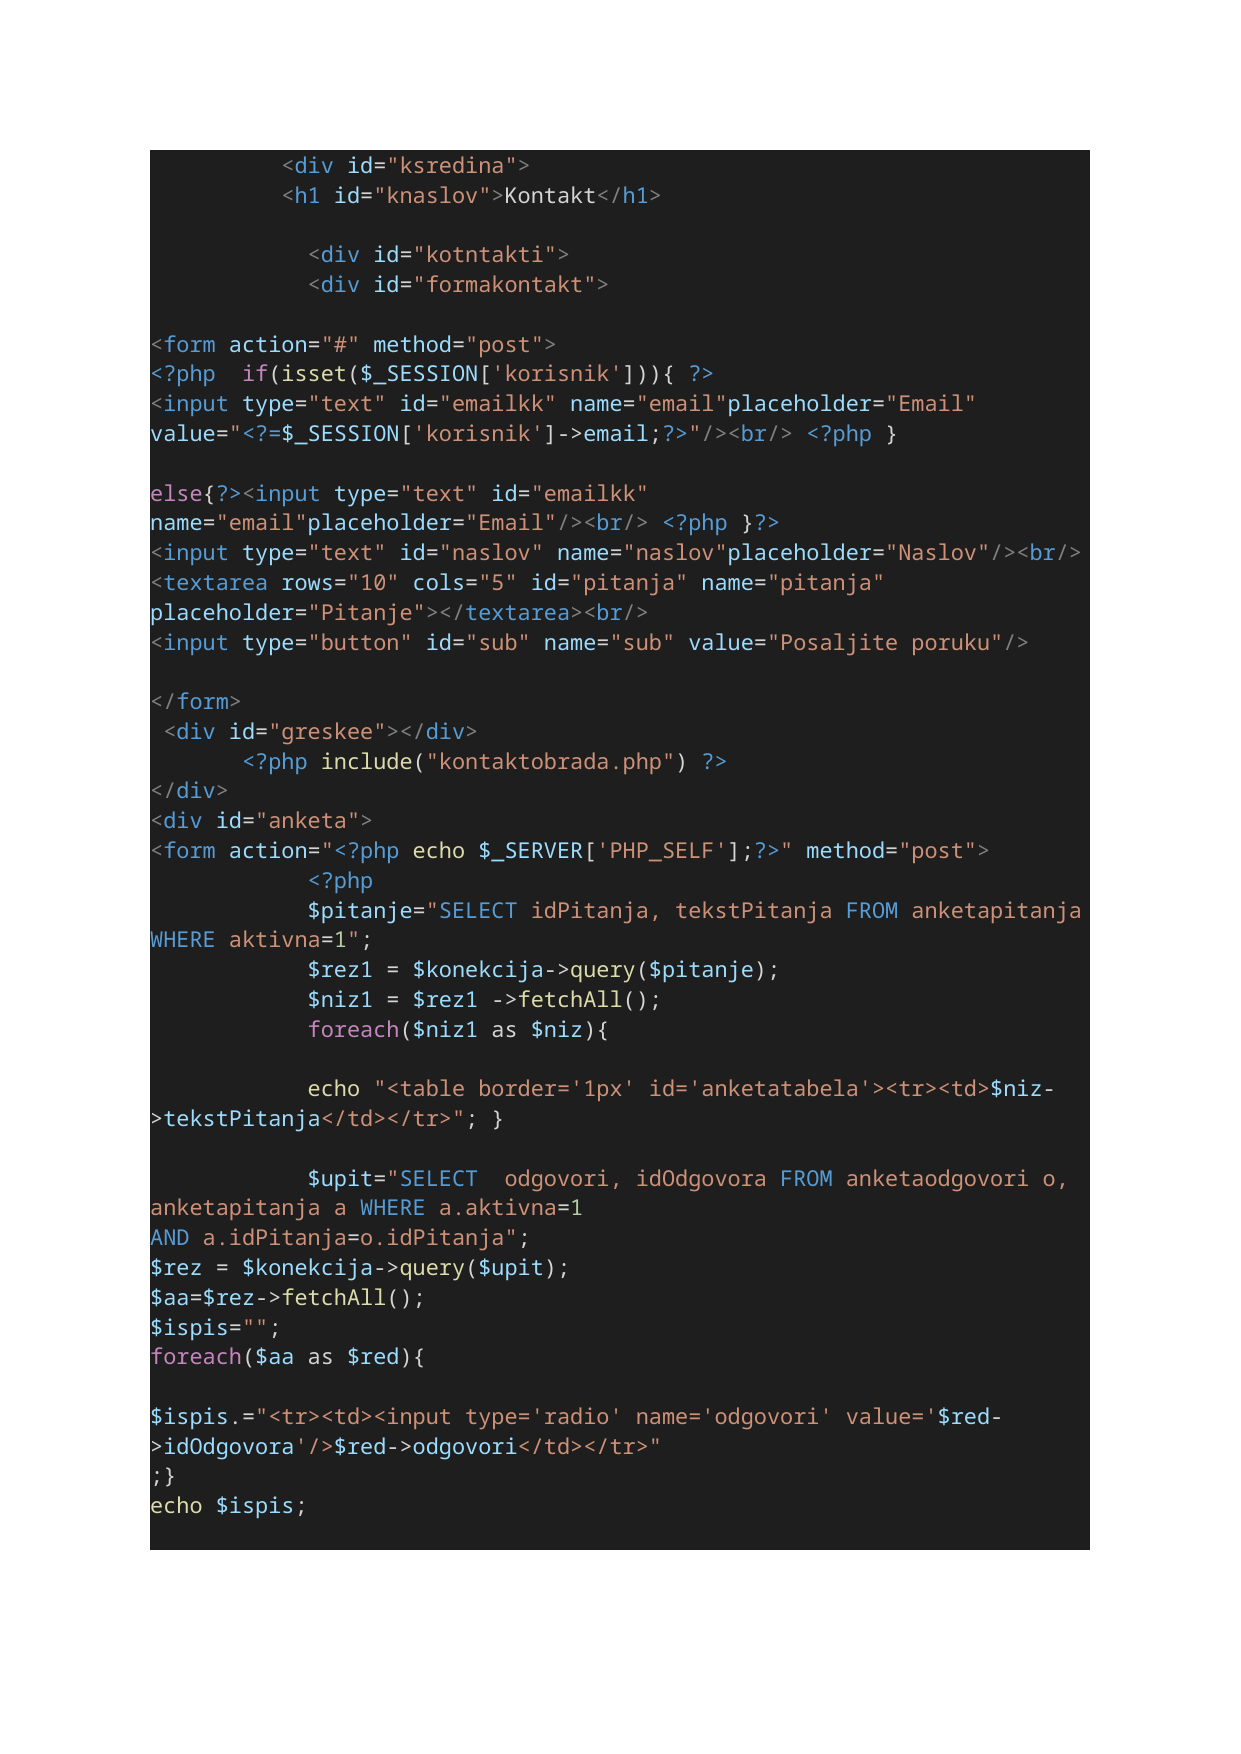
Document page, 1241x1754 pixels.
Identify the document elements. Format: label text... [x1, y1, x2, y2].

text <?php include("kontaktobrada.php") ?> [150, 746, 1090, 775]
text <?php [150, 865, 1090, 894]
text <input type="text" id="naslov" name="naslov"placeholder="Naslov"/><br/> [150, 537, 1090, 567]
text $niz1 = $rez1 ->fetchAll(); [150, 984, 1090, 1014]
text <div id="kotntakti"> [150, 239, 1090, 269]
text AND a.idPitanja=o.idPitanja"; [150, 1222, 1090, 1252]
text foreach($niz1 as $niz){ [150, 1014, 1090, 1043]
text $aa=$rez->fetchAll(); [150, 1282, 1090, 1311]
text <div id="anketa"> [150, 805, 1090, 835]
text $ispis=""; [150, 1311, 1090, 1341]
text <?php if(isset($_SESSION['korisnik'])){ ?> [150, 358, 1090, 388]
text ;} [150, 1460, 1090, 1490]
text $rez = $konekcija->query($upit); [150, 1252, 1090, 1282]
text echo $ispis; [150, 1490, 1090, 1520]
text $pitanje="SELECT idPitanja, tekstPitanja FROM anketapitanja WHERE aktivna=1"; [150, 894, 1090, 954]
text echo "<table border='1px' id='anketatabela'><tr><td>$niz->tekstPitanja</td></tr>"; } [150, 1073, 1090, 1133]
text <textarea rows="10" cols="5" id="pitanja" name="pitanja" placeholder="Pitanje"></textarea><br/> [150, 567, 1090, 626]
text <div id="greskee"></div> [150, 716, 1090, 746]
text <h1 id="knaslov">Kontakt</h1> [150, 180, 1090, 209]
text $upit="SELECT odgovori, idOdgovora FROM anketaodgovori o, anketapitanja a WHERE a.aktivna=1 [150, 1162, 1090, 1222]
text <input type="text" id="emailkk" name="email"placeholder="Email" value="<?=$_SESSION['korisnik']->email;?>"/><br/> <?php } [150, 388, 1090, 448]
text $rez1 = $konekcija->query($pitanje); [150, 954, 1090, 984]
text <form action="<?php echo $_SERVER['PHP_SELF'];?>" method="post"> [150, 835, 1090, 865]
text else{?><input type="text" id="emailkk" name="email"placeholder="Email"/><br/> <?php }?> [150, 477, 1090, 537]
text </form> [150, 686, 1090, 716]
text <input type="button" id="sub" name="sub" value="Posaljite poruku"/> [150, 626, 1090, 656]
text </div> [150, 775, 1090, 805]
text <div id="ksredina"> [150, 150, 1090, 180]
text $ispis.="<tr><td><input type='radio' name='odgovori' value='$red->idOdgovora'/>$red->odgovori</td></tr>" [150, 1401, 1090, 1460]
text foreach($aa as $red){ [150, 1341, 1090, 1371]
text <div id="formakontakt"> [150, 269, 1090, 299]
text <form action="#" method="post"> [150, 328, 1090, 358]
